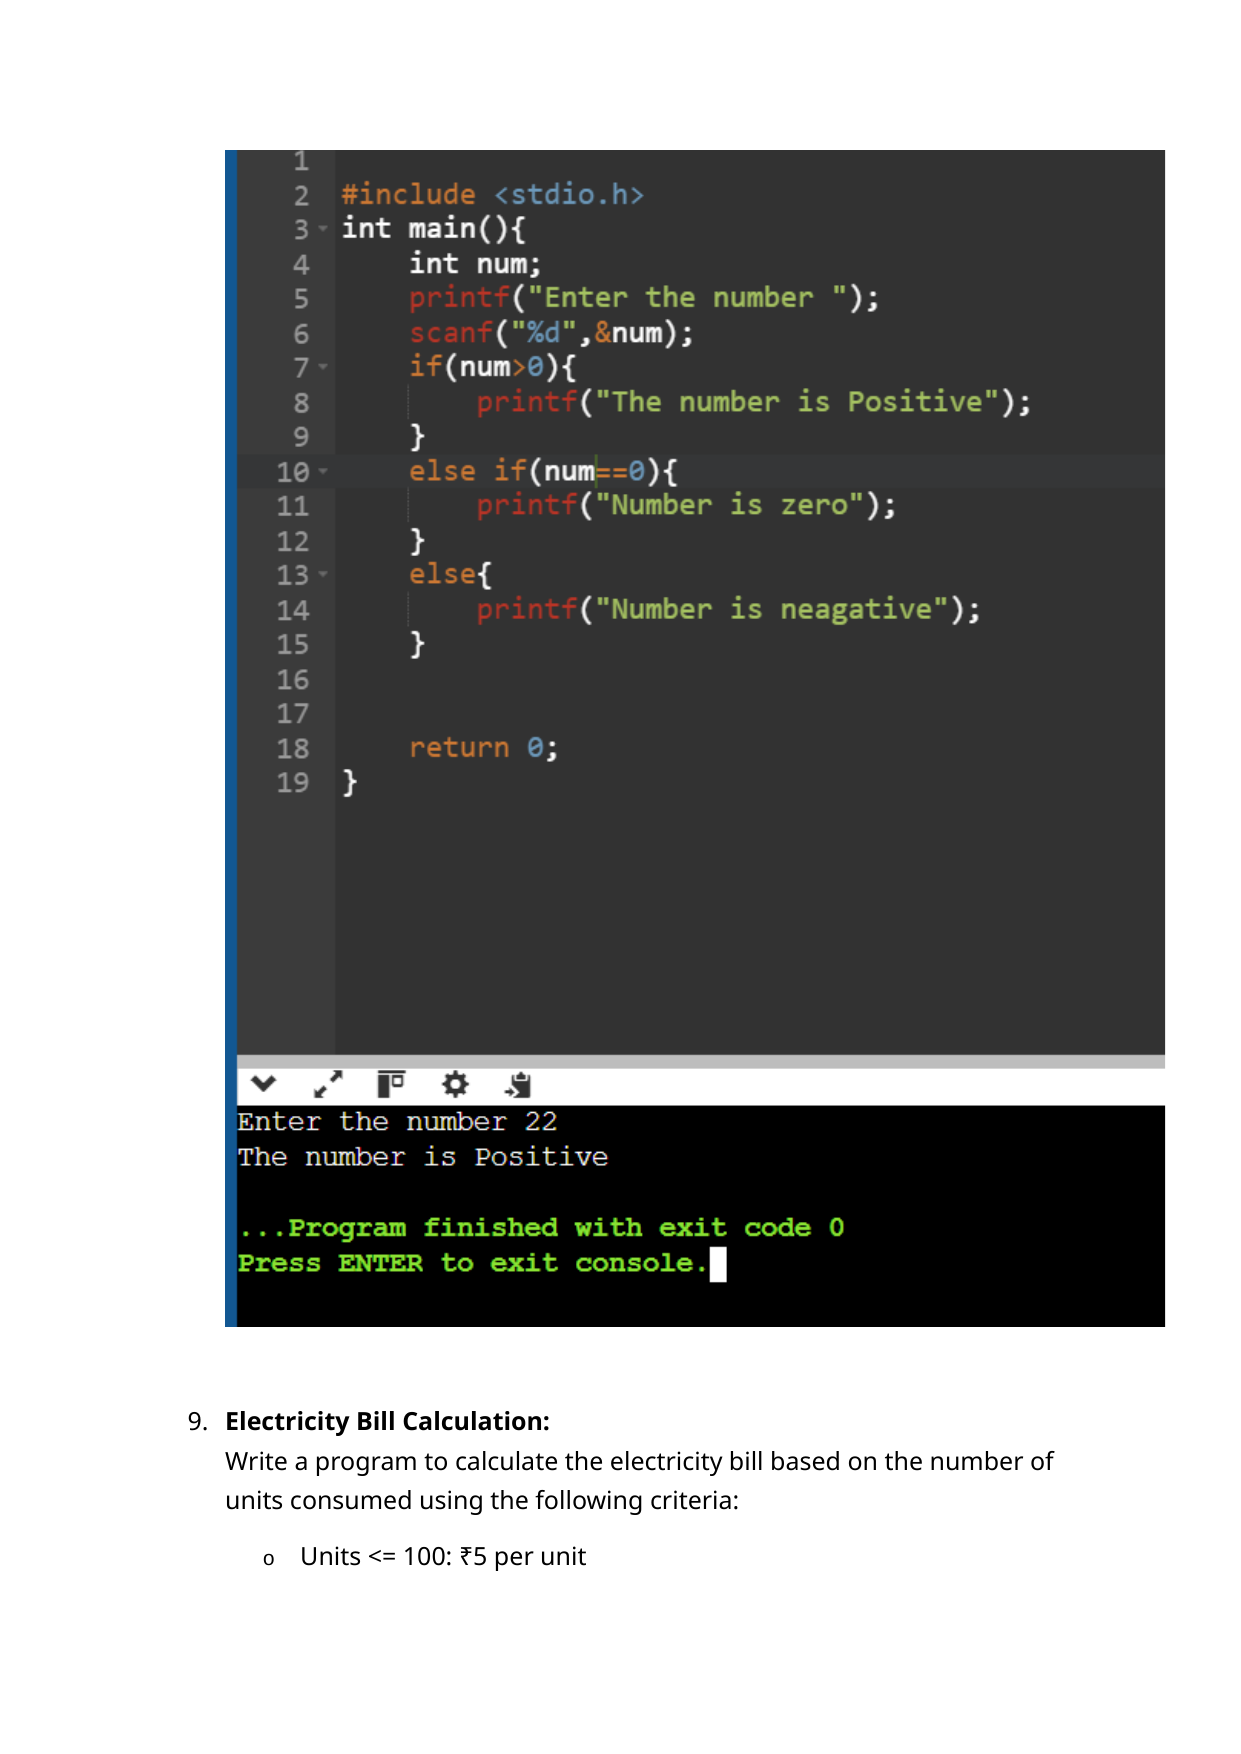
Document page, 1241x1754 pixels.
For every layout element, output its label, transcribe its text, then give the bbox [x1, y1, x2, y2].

list Units <= 100: ₹5 per unit [262, 1538, 1090, 1572]
picture [225, 150, 1166, 1327]
list Electricity Bill Calculation: Write a program to calculate the electricity bill based on the number of units consumed using the following criteria: [187, 1404, 1090, 1516]
